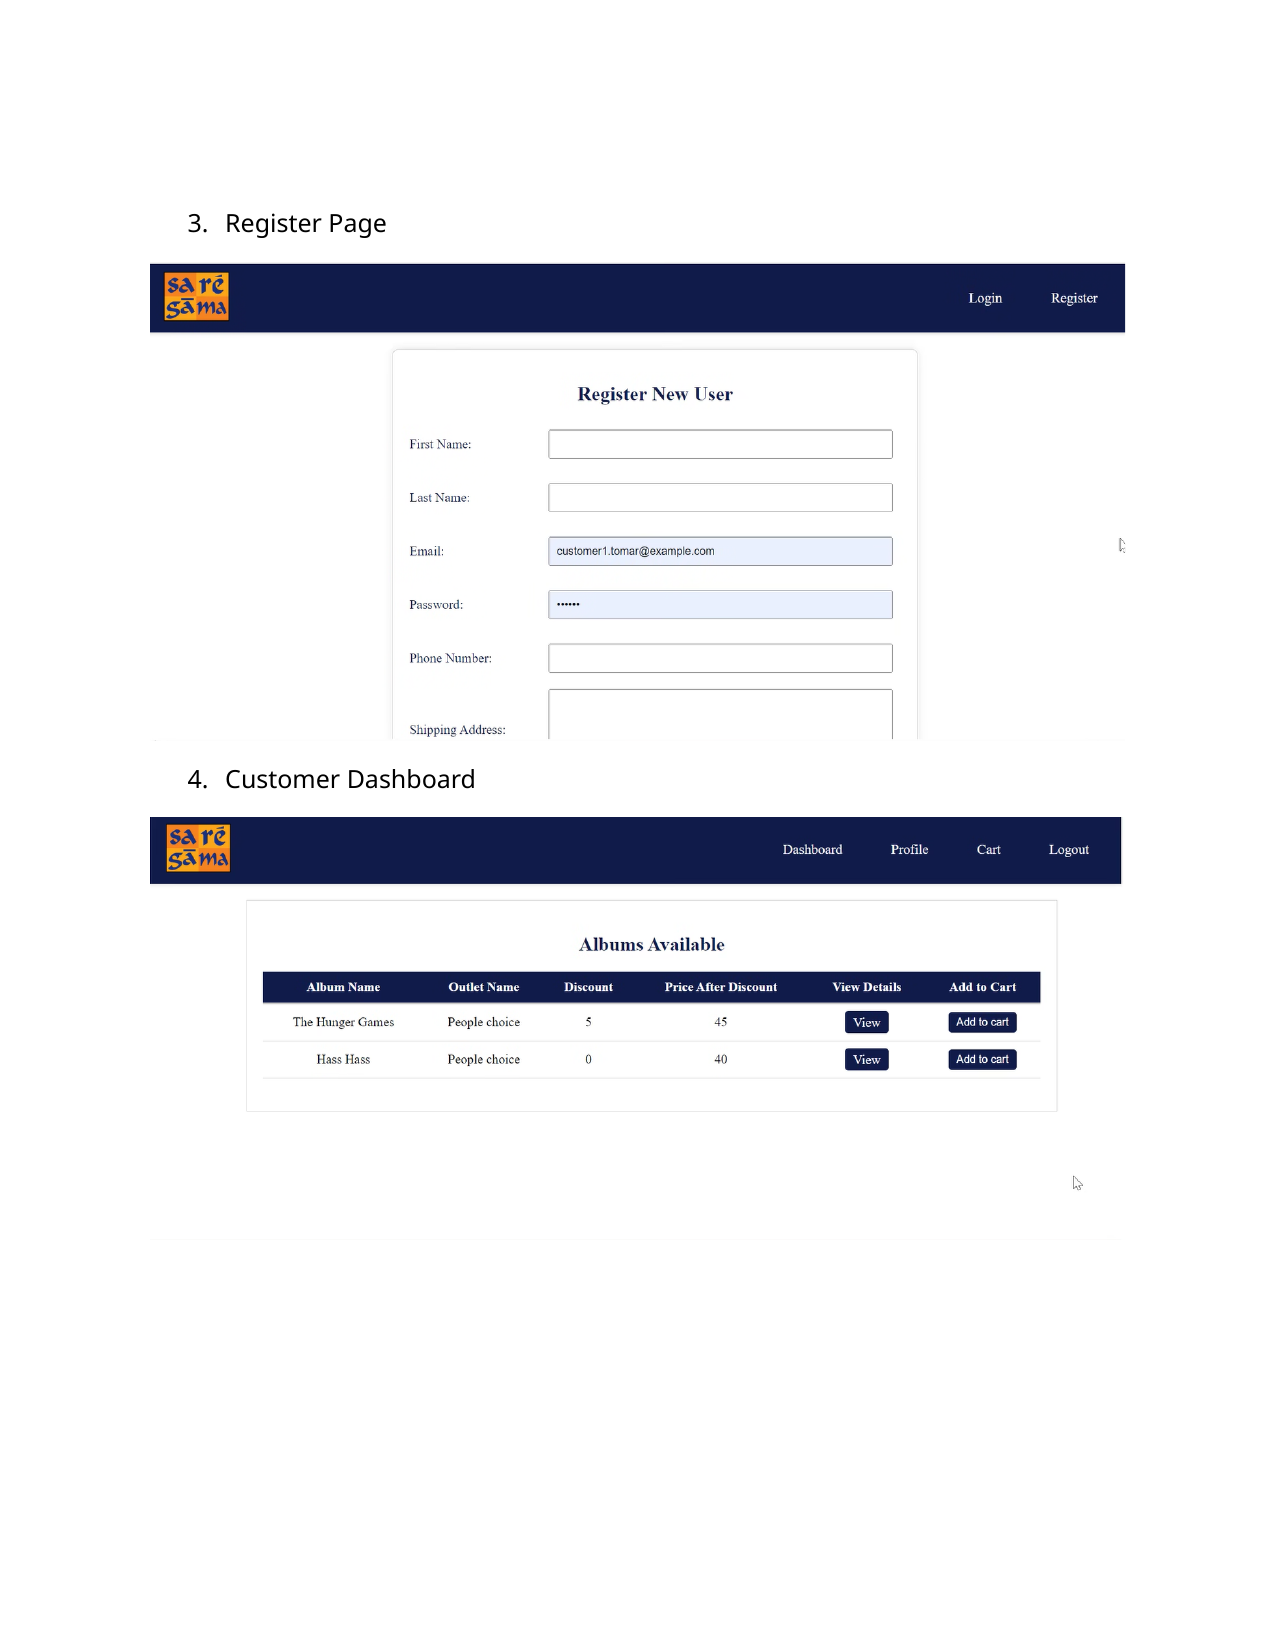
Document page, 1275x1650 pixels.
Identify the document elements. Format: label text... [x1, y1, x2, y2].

picture [150, 261, 1125, 741]
picture [150, 817, 1125, 1240]
list Register Page [187, 206, 1125, 240]
list Customer Dashboard [187, 762, 1125, 796]
